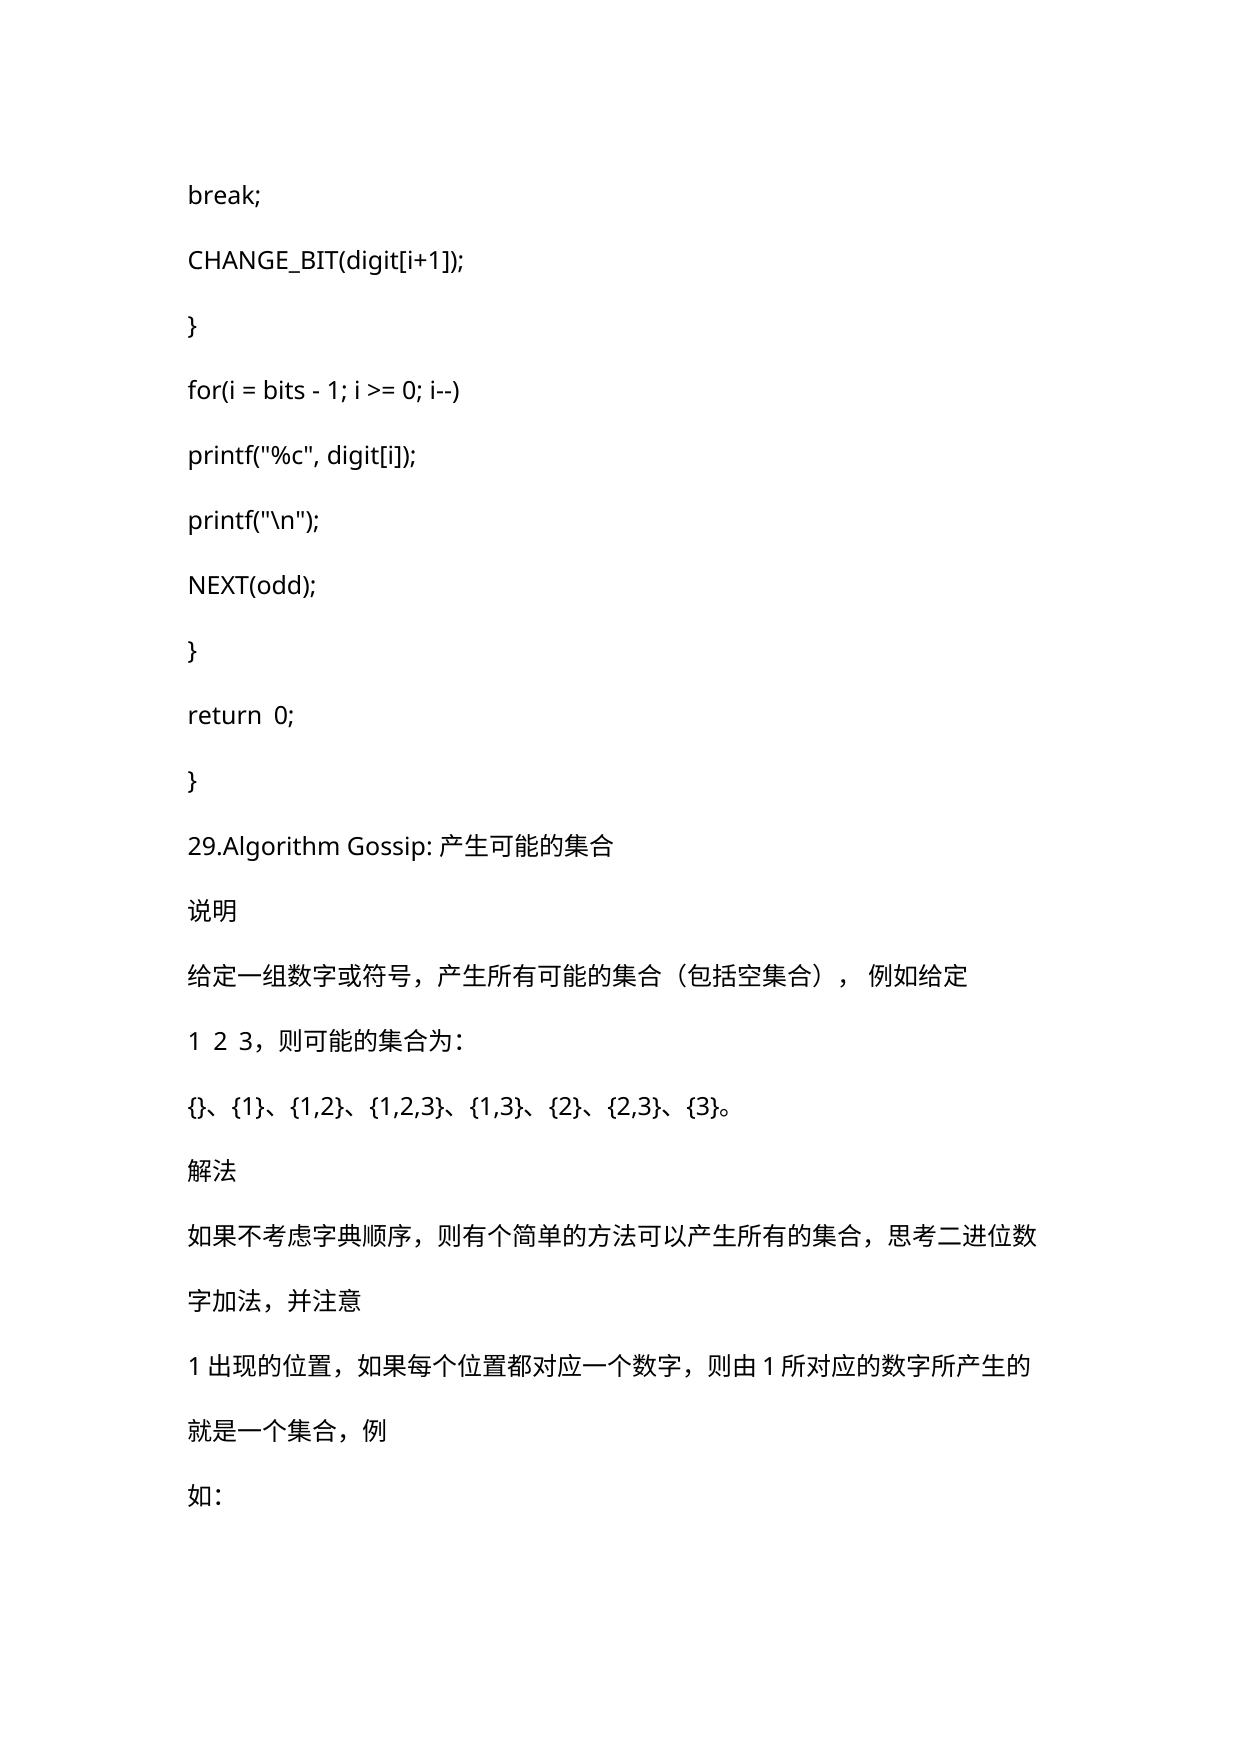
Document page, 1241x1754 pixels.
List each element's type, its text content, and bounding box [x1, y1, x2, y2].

text 如： [187, 1462, 1053, 1527]
text 如果不考虑字典顺序，则有个简单的方法可以产生所有的集合，思考二进位数字加法，并注意 [187, 1202, 1053, 1332]
text NEXT(odd); [187, 552, 1053, 617]
text 说明 [187, 877, 1053, 942]
text 解法 [187, 1137, 1053, 1202]
text for(i = bits - 1; i >= 0; i--) [187, 357, 1053, 422]
text } [187, 292, 1053, 357]
text } [187, 617, 1053, 682]
text break; [187, 162, 1053, 227]
text {}、{1}、{1,2}、{1,2,3}、{1,3}、{2}、{2,3}、{3}。 [187, 1072, 1053, 1137]
text printf("%c", digit[i]); [187, 422, 1053, 487]
text 29.Algorithm Gossip: 产生可能的集合 [187, 812, 1053, 877]
text } [187, 747, 1053, 812]
text 给定一组数字或符号，产生所有可能的集合（包括空集合）， 例如给定1 2 3，则可能的集合为： [187, 942, 1053, 1072]
text CHANGE_BIT(digit[i+1]); [187, 227, 1053, 292]
text return 0; [187, 682, 1053, 747]
text printf("\n"); [187, 487, 1053, 552]
text 1出现的位置，如果每个位置都对应一个数字，则由1所对应的数字所产生的就是一个集合，例 [187, 1332, 1053, 1462]
